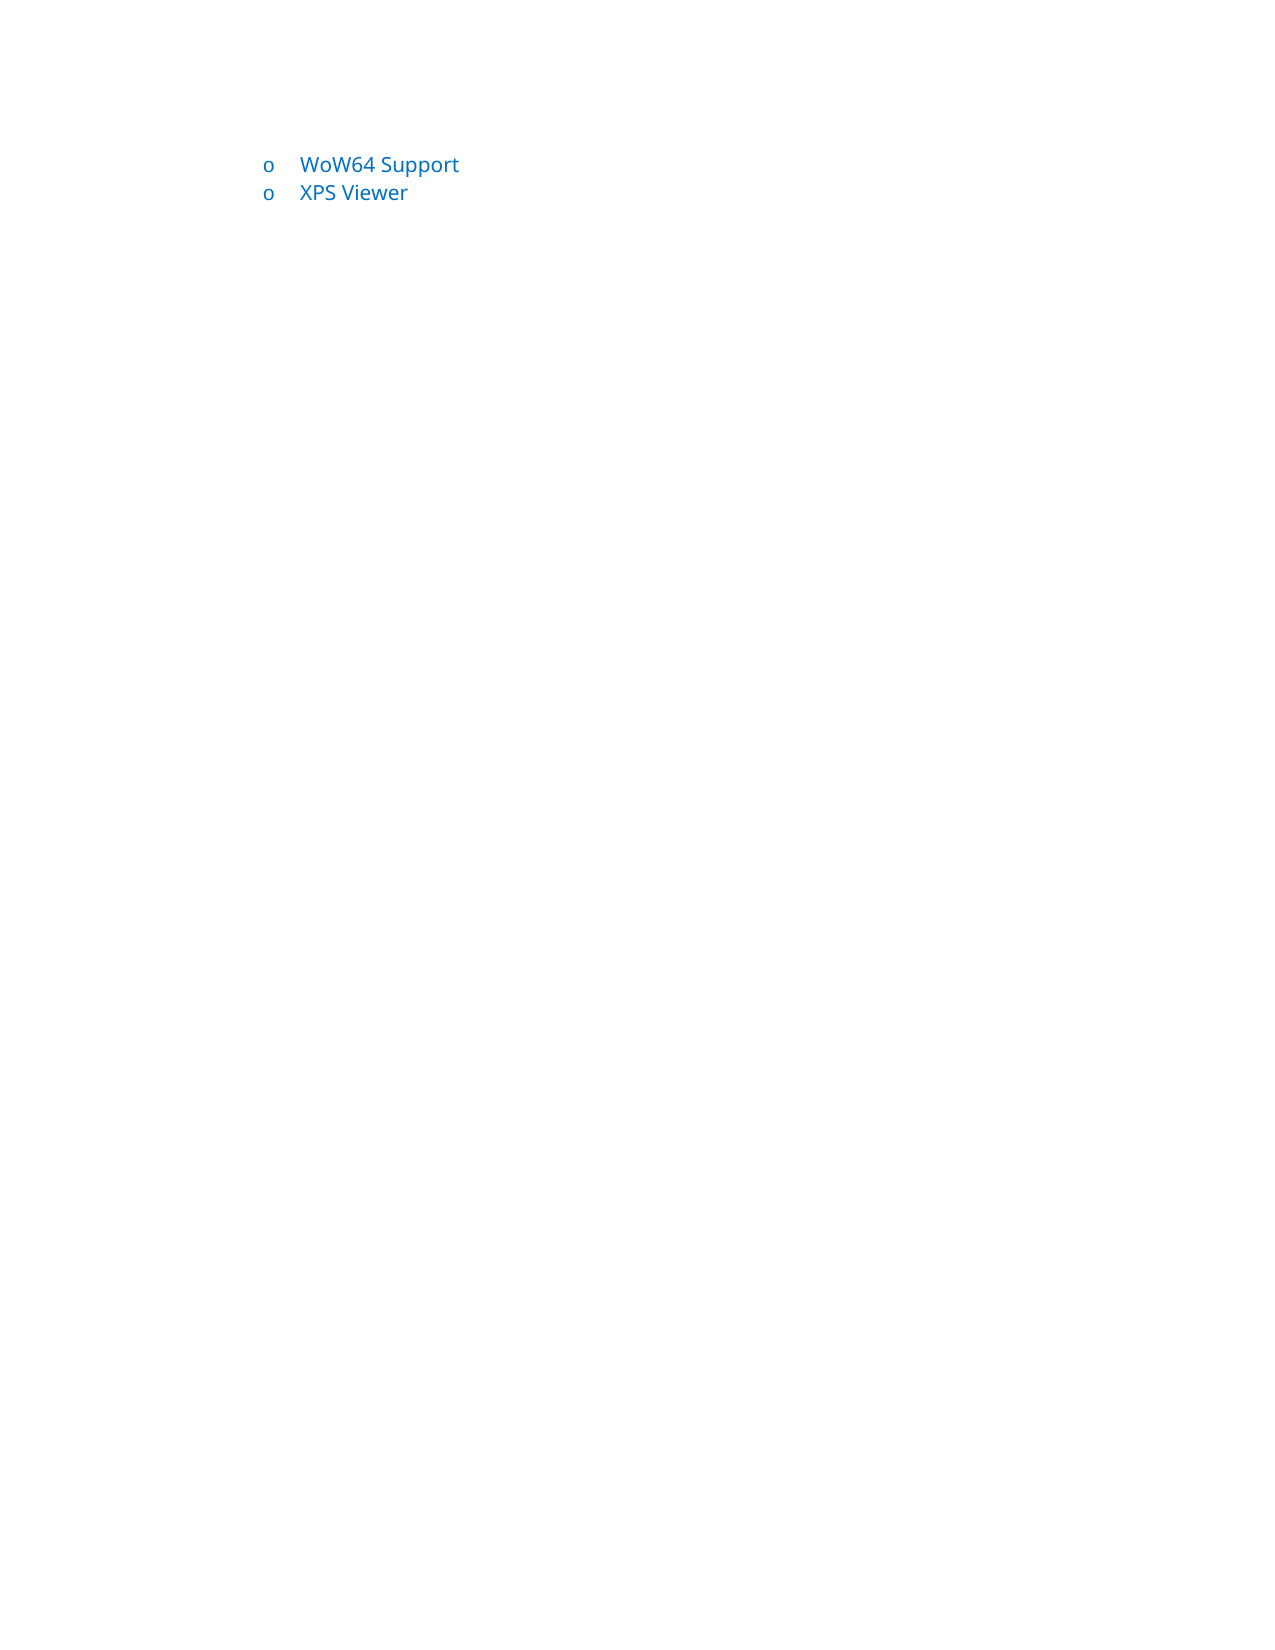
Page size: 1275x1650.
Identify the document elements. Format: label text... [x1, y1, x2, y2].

list XPS Viewer [262, 178, 1125, 207]
list WoW64 Support [262, 150, 1125, 178]
